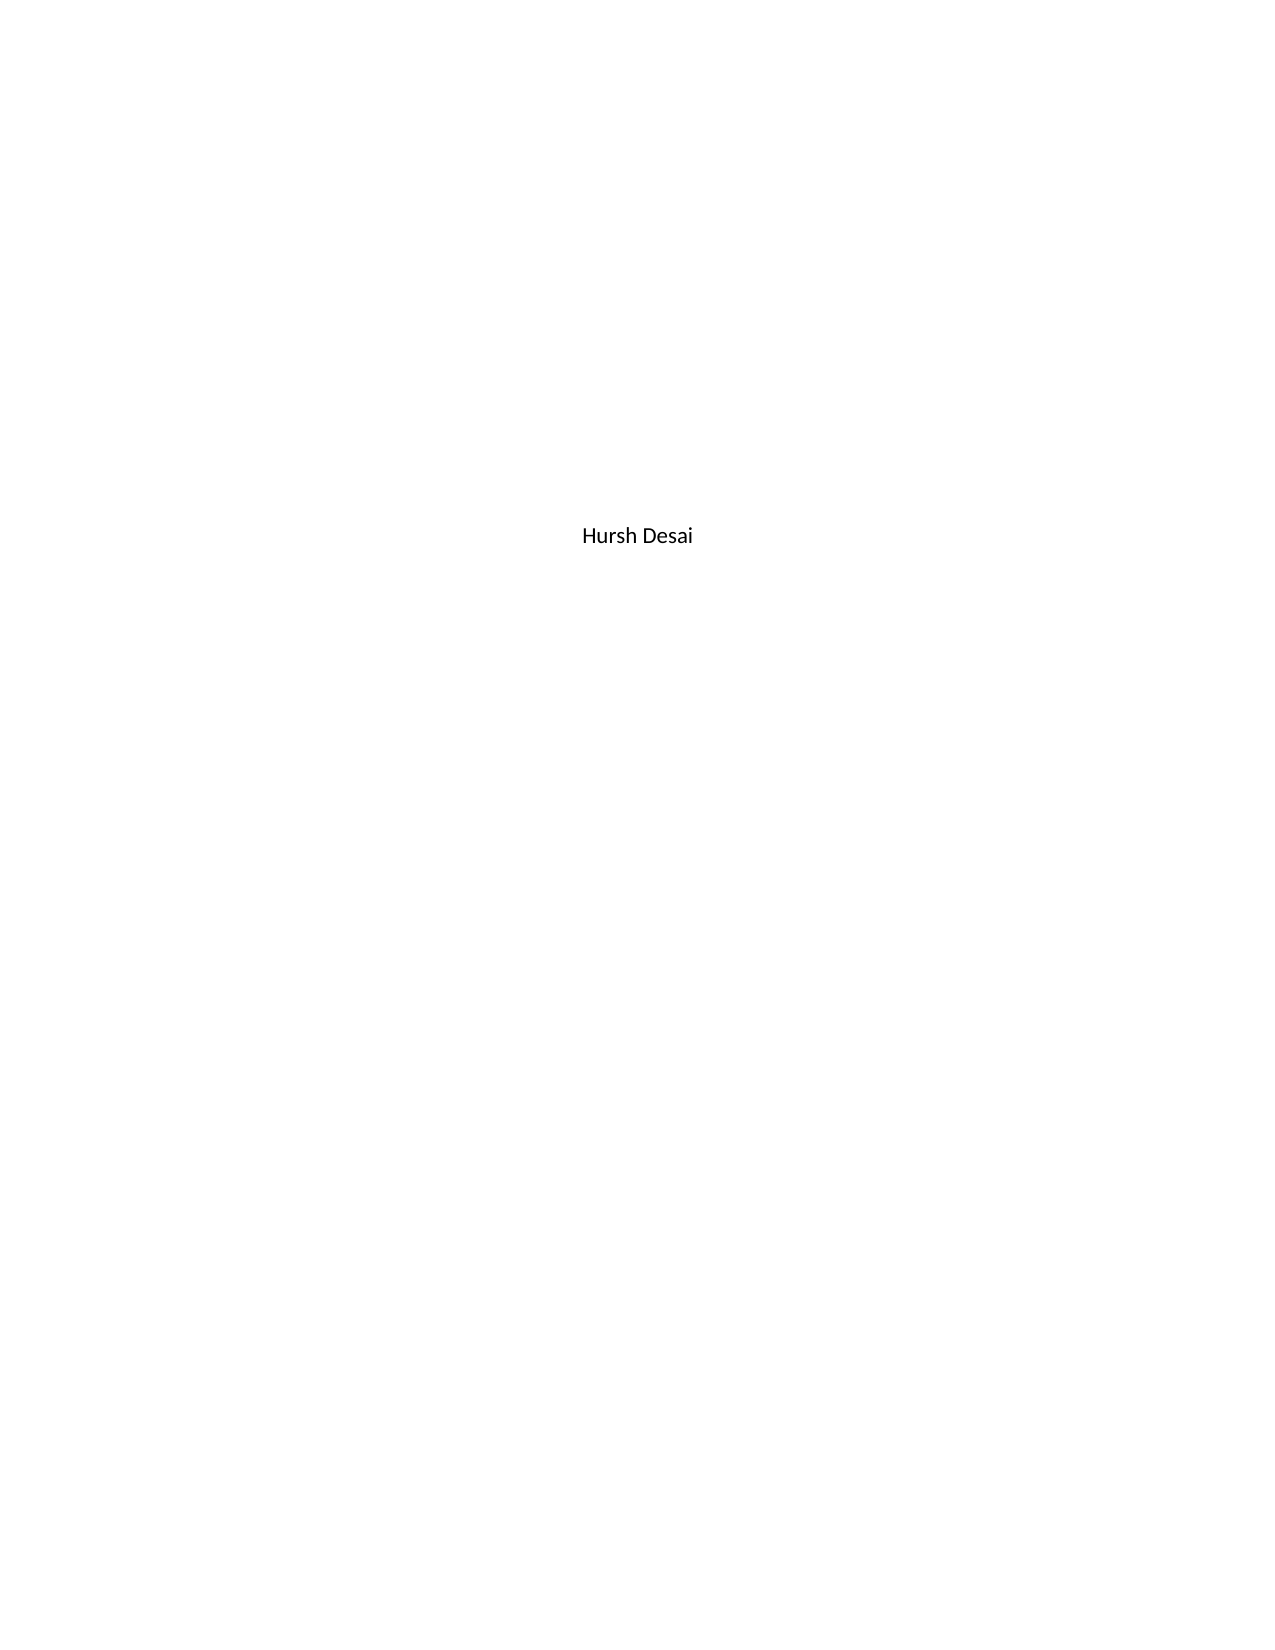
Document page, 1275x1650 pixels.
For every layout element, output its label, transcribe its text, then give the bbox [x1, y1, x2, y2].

text Hursh Desai [150, 521, 1125, 549]
